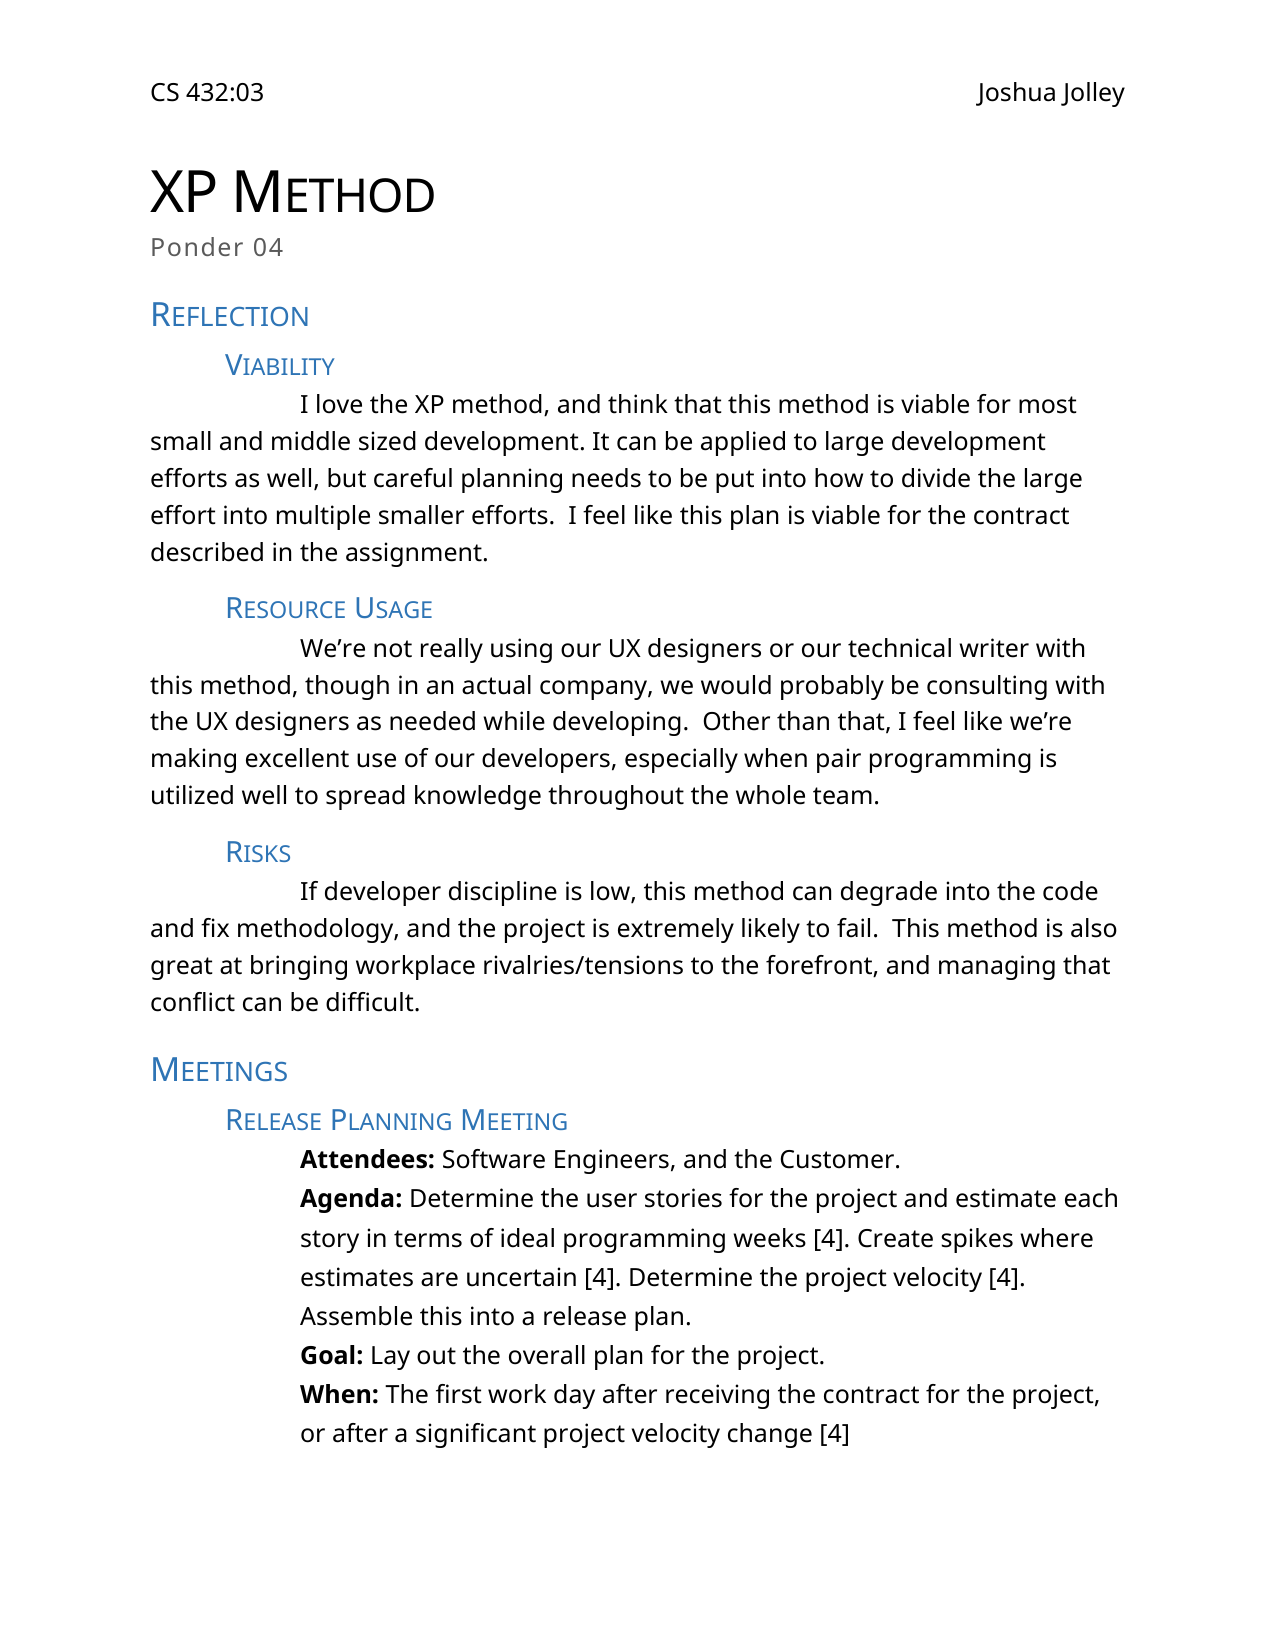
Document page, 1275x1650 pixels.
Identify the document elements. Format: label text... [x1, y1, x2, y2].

title XP Method [150, 150, 1125, 229]
subtitle Reflection [150, 291, 1125, 337]
subtitle Ponder 04 [150, 229, 1125, 263]
subtitle Risks [225, 831, 1125, 871]
text I love the XP method, and think that this method is viable for most small and middle sized development. It can be applied to large development efforts as well, but careful planning needs to be put into how to divide the large effort into multiple smaller efforts. I feel like this plan is viable for the contract described in the assignment. [150, 387, 1125, 568]
text Attendees: Software Engineers, and the Customer. Agenda: Determine the user stories for the project and estimate each story in terms of ideal programming weeks [4]. Create spikes where estimates are uncertain [4]. Determine the project velocity [4]. Assemble this into a release plan. Goal: Lay out the overall plan for the project. When: The first work day after receiving the contract for the project, or after a significant project velocity change [4] [300, 1142, 1125, 1450]
text If developer discipline is low, this method can degrade into the code and fix methodology, and the project is extremely likely to fail. This method is also great at bringing workplace rivalries/tensions to the forefront, and managing that conflict can be difficult. [150, 874, 1125, 1018]
subtitle Resource Usage [225, 588, 1125, 627]
subtitle Meetings [150, 1046, 1125, 1091]
subtitle Viability [225, 344, 1125, 384]
subtitle Release Planning Meeting [225, 1099, 1125, 1139]
text We’re not really using our UX designers or our technical writer with this method, though in an actual company, we would probably be consulting with the UX designers as needed while developing. Other than that, I feel like we’re making excellent use of our developers, especially when pair programming is utilized well to spread knowledge throughout the whole team. [150, 631, 1125, 812]
